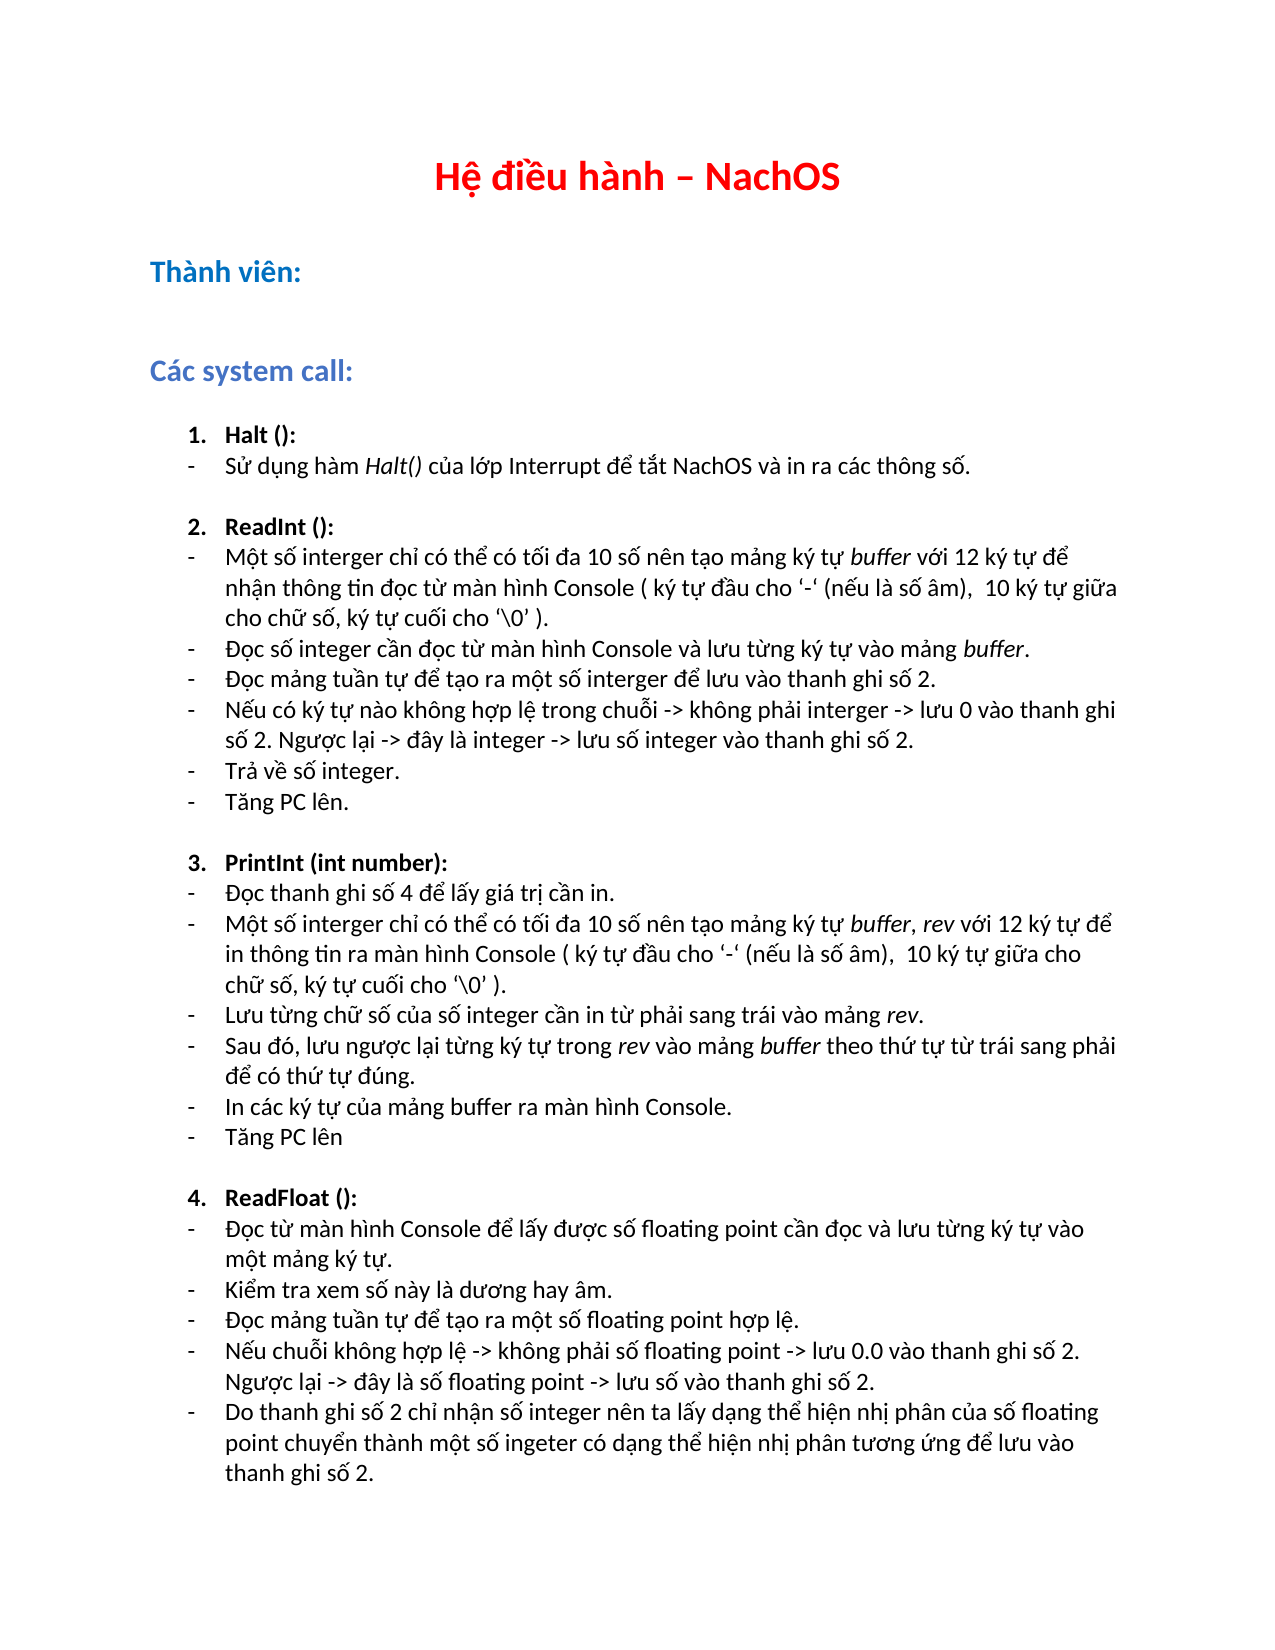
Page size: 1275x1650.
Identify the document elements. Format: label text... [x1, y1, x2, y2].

list Sử dụng hàm Halt() của lớp Interrupt để tắt NachOS và in ra các thông số. [187, 450, 1125, 481]
list Kiểm tra xem số này là dương hay âm. [187, 1274, 1125, 1304]
list Tăng PC lên. [187, 786, 1125, 816]
list Đọc thanh ghi số 4 để lấy giá trị cần in. [187, 877, 1125, 908]
list ReadInt (): [187, 511, 1125, 542]
list Trả về số integer. [187, 755, 1125, 786]
list Đọc từ màn hình Console để lấy được số floating point cần đọc và lưu từng ký tự vào một mảng ký tự. [187, 1213, 1125, 1274]
list Do thanh ghi số 2 chỉ nhận số integer nên ta lấy dạng thể hiện nhị phân của số floating point chuyển thành một số ingeter có dạng thể hiện nhị phân tương ứng để lưu vào thanh ghi số 2. [187, 1396, 1125, 1488]
text Thành viên: [150, 252, 1125, 290]
list ReadFloat (): [187, 1182, 1125, 1213]
list Một số interger chỉ có thể có tối đa 10 số nên tạo mảng ký tự buffer với 12 ký tự để nhận thông tin đọc từ màn hình Console ( ký tự đầu cho ‘-‘ (nếu là số âm), 10 ký tự giữa cho chữ số, ký tự cuối cho ‘\0’ ). [187, 542, 1125, 633]
text Hệ điều hành – NachOS [150, 150, 1125, 201]
list Lưu từng chữ số của số integer cần in từ phải sang trái vào mảng rev. [187, 999, 1125, 1030]
list Đọc mảng tuần tự để tạo ra một số floating point hợp lệ. [187, 1304, 1125, 1335]
list Nếu có ký tự nào không hợp lệ trong chuỗi -> không phải interger -> lưu 0 vào thanh ghi số 2. Ngược lại -> đây là integer -> lưu số integer vào thanh ghi số 2. [187, 694, 1125, 755]
list Nếu chuỗi không hợp lệ -> không phải số floating point -> lưu 0.0 vào thanh ghi số 2. Ngược lại -> đây là số floating point -> lưu số vào thanh ghi số 2. [187, 1335, 1125, 1396]
list Halt (): [187, 419, 1125, 450]
list PrintInt (int number): [187, 847, 1125, 877]
list Tăng PC lên [187, 1121, 1125, 1152]
list Sau đó, lưu ngược lại từng ký tự trong rev vào mảng buffer theo thứ tự từ trái sang phải để có thứ tự đúng. [187, 1030, 1125, 1091]
list Đọc mảng tuần tự để tạo ra một số interger để lưu vào thanh ghi số 2. [187, 664, 1125, 694]
list Đọc số integer cần đọc từ màn hình Console và lưu từng ký tự vào mảng buffer. [187, 633, 1125, 664]
list In các ký tự của mảng buffer ra màn hình Console. [187, 1091, 1125, 1121]
list Một số interger chỉ có thể có tối đa 10 số nên tạo mảng ký tự buffer, rev với 12 ký tự để in thông tin ra màn hình Console ( ký tự đầu cho ‘-‘ (nếu là số âm), 10 ký tự giữa cho chữ số, ký tự cuối cho ‘\0’ ). [187, 908, 1125, 999]
text Các system call: [150, 351, 1125, 389]
